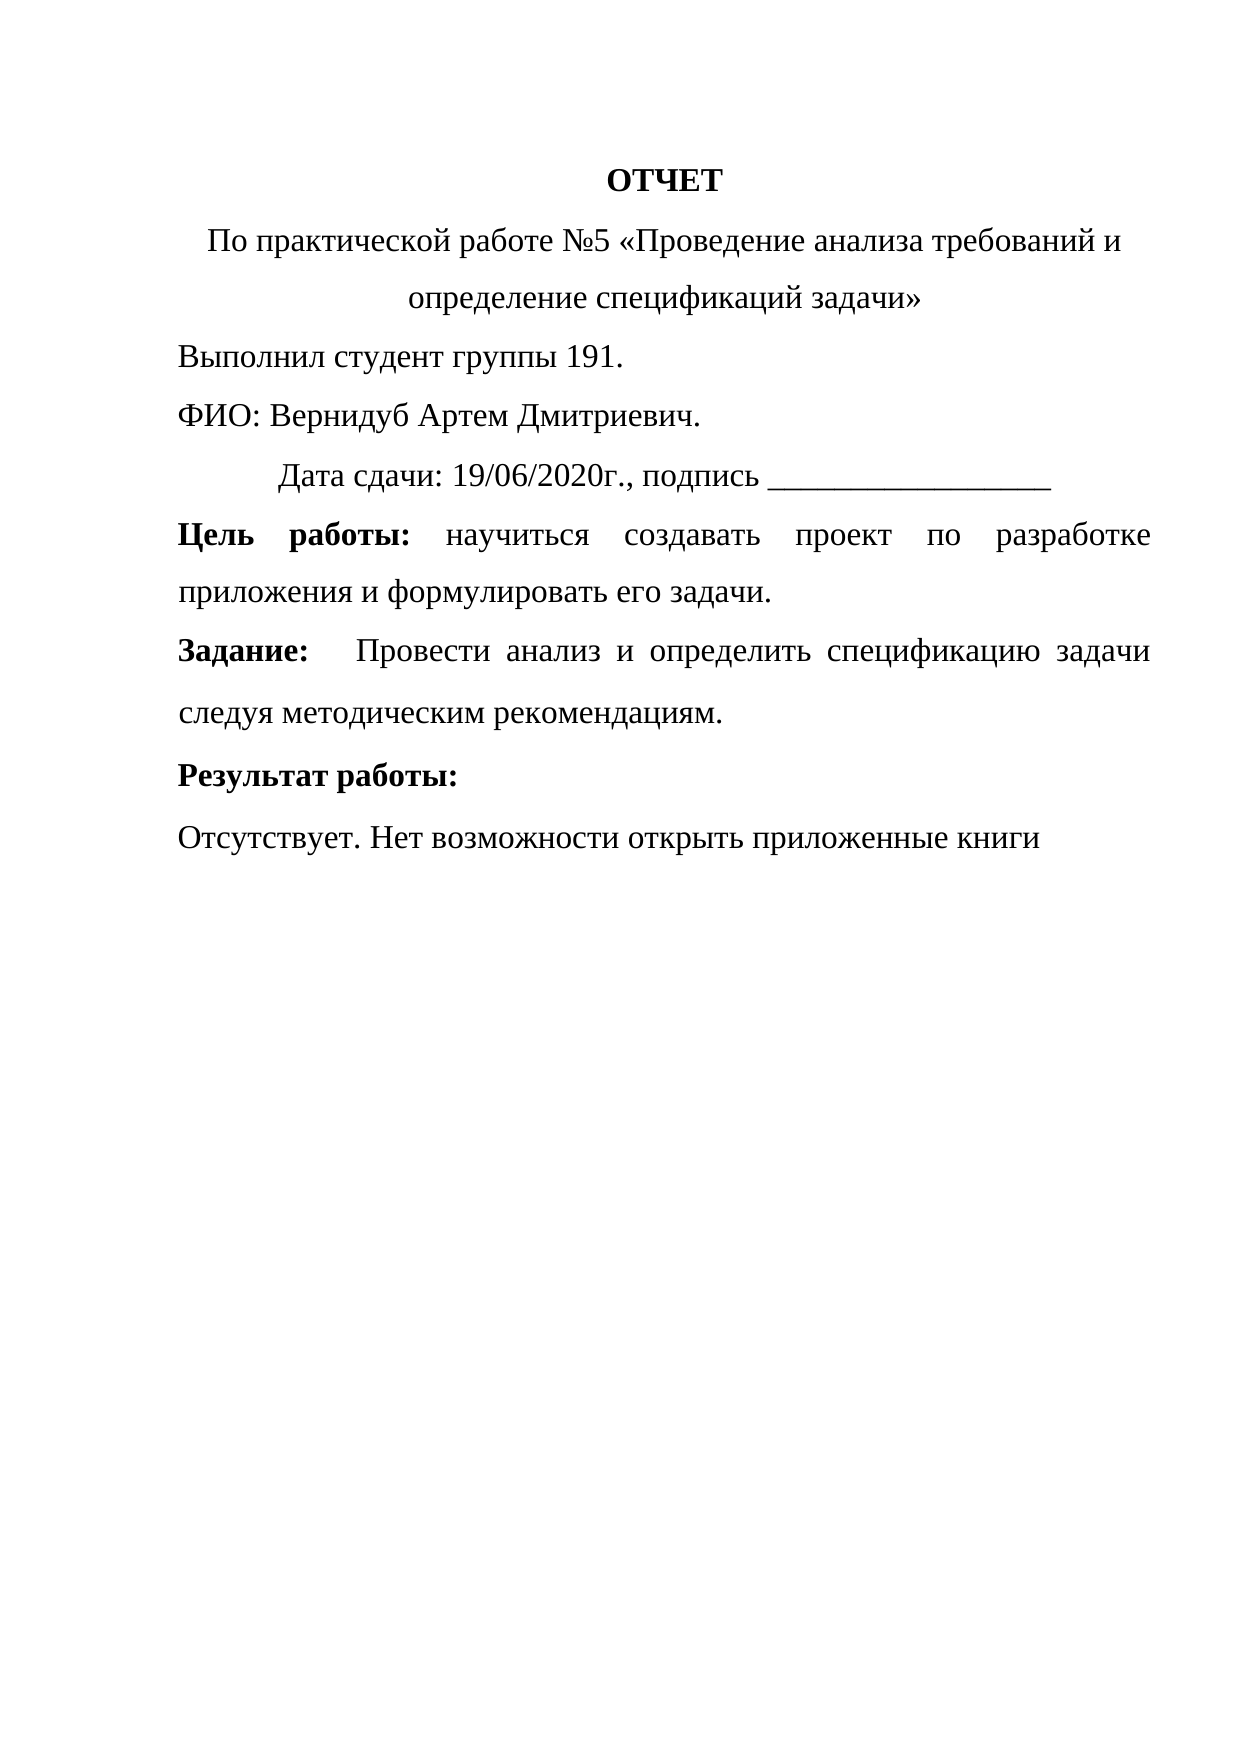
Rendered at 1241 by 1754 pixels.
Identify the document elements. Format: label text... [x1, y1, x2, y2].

text Дата сдачи: 19/06/2020г., подпись _________________ [177, 455, 1152, 493]
text По практической работе №5 «Проведение анализа требований и определение спецификаций задачи» [177, 220, 1152, 316]
text Результат работы: [177, 755, 1152, 793]
text Выполнил студент группы 191. [177, 337, 1152, 375]
text Задание: Провести анализ и определить спецификацию задачи следуя методическим рекомендациям. [177, 631, 1152, 730]
text Отсутствует. Нет возможности открыть приложенные книги [177, 818, 1152, 856]
text ФИО: Вернидуб Артем Дмитриевич. [177, 396, 1152, 434]
text ОТЧЕТ [177, 161, 1152, 199]
text Цель работы: научиться создавать проект по разработке приложения и формулировать его задачи. [177, 514, 1152, 610]
